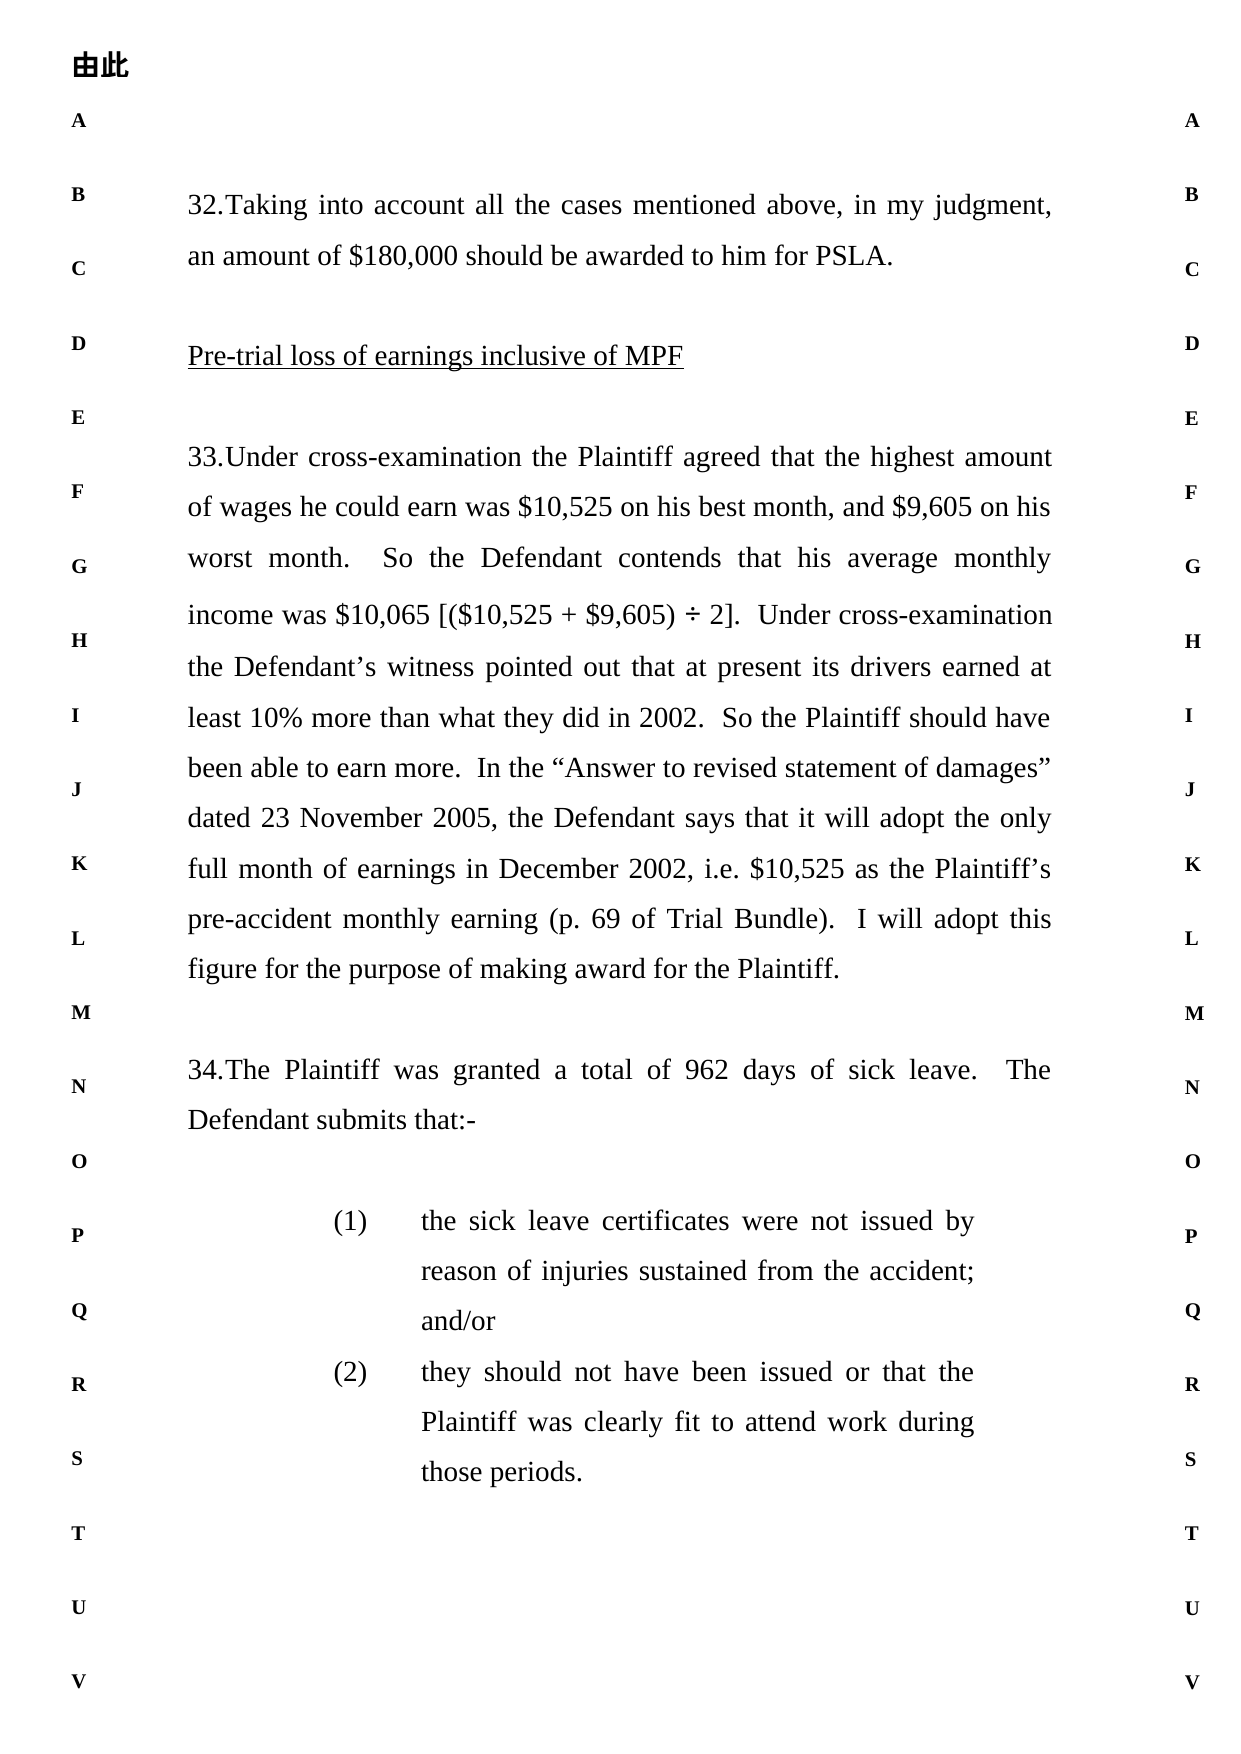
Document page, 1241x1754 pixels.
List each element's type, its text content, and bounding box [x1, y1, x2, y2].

list The Plaintiff was granted a total of 962 days of sick leave. The Defendant submits that:- [187, 1052, 1053, 1136]
list Taking into account all the cases mentioned above, in my judgment, an amount of $180,000 should be awarded to him for PSLA. [187, 187, 1053, 271]
list Under cross-examination the Plaintiff agreed that the highest amount of wages he could earn was $10,525 on his best month, and $9,605 on his worst month. So the Defendant contends that his average monthly income was $10,065 [($10,525 + $9,605) ÷ 2]. Under cross-examination the Defendant’s witness pointed out that at present its drivers earned at least 10% more than what they did in 2002. So the Plaintiff should have been able to earn more. In the “Answer to revised statement of damages” dated 23 November 2005, the Defendant says that it will adopt the only full month of earnings in December 2002, i.e. $10,525 as the Plaintiff’s pre-accident monthly earning (p. 69 of Trial Bundle). I will adopt this figure for the purpose of making award for the Plaintiff. [187, 439, 1053, 985]
text Pre-trial loss of earnings inclusive of MPF [187, 338, 1053, 372]
list the sick leave certificates were not issued by reason of injuries sustained from the accident; and/or [333, 1203, 975, 1337]
list they should not have been issued or that the Plaintiff was clearly fit to attend work during those periods. [333, 1354, 975, 1488]
